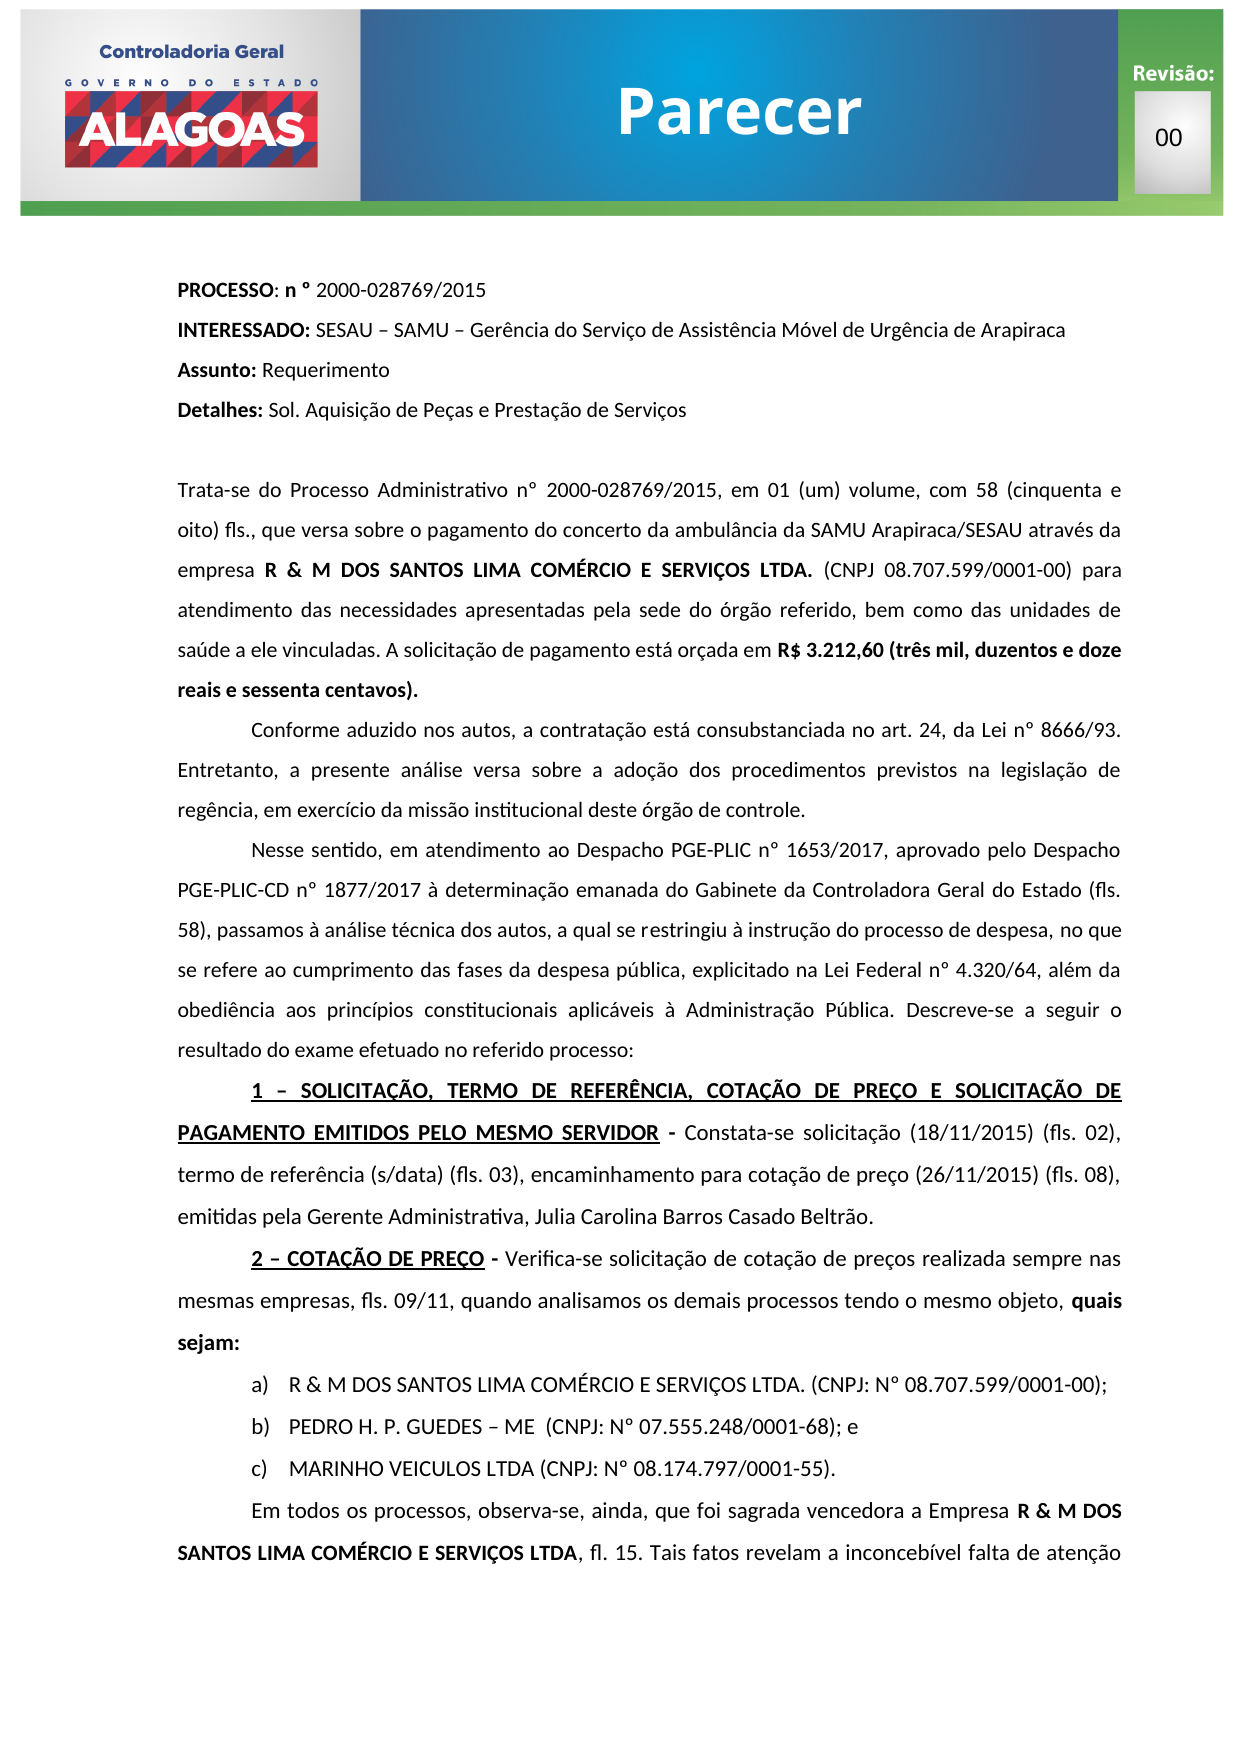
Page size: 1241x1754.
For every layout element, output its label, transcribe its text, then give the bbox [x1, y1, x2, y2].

list MARINHO VEICULOS LTDA (CNPJ: Nº 08.174.797/0001-55). [251, 1454, 1122, 1482]
text 1 – SOLICITAÇÃO, TERMO DE REFERÊNCIA, COTAÇÃO DE PREÇO E SOLICITAÇÃO DE PAGAMENTO EMITIDOS PELO MESMO SERVIDOR - Constata-se solicitação (18/11/2015) (fls. 02), termo de referência (s/data) (fls. 03), encaminhamento para cotação de preço (26/11/2015) (fls. 08), emitidas pela Gerente Administrativa, Julia Carolina Barros Casado Beltrão. [177, 1076, 1122, 1230]
text Assunto: Requerimento [177, 356, 1122, 383]
text Nesse sentido, em atendimento ao Despacho PGE-PLIC nº 1653/2017, aprovado pelo Despacho PGE-PLIC-CD nº 1877/2017 à determinação emanada do Gabinete da Controladora Geral do Estado (fls. 58), passamos à análise técnica dos autos, a qual se restringiu à instrução do processo de despesa, no que se refere ao cumprimento das fases da despesa pública, explicitado na Lei Federal nº 4.320/64, além da obediência aos princípios constitucionais aplicáveis à Administração Pública. Descreve-se a seguir o resultado do exame efetuado no referido processo: [177, 836, 1122, 1063]
picture [20, 9, 1224, 216]
list R & M DOS SANTOS LIMA COMÉRCIO E SERVIÇOS LTDA. (CNPJ: Nº 08.707.599/0001-00); [251, 1370, 1122, 1398]
text Trata-se do Processo Administrativo nº 2000-028769/2015, em 01 (um) volume, com 58 (cinquenta e oito) fls., que versa sobre o pagamento do concerto da ambulância da SAMU Arapiraca/SESAU através da empresa R & M DOS SANTOS LIMA COMÉRCIO E SERVIÇOS LTDA. (CNPJ 08.707.599/0001-00) para atendimento das necessidades apresentadas pela sede do órgão referido, bem como das unidades de saúde a ele vinculadas. A solicitação de pagamento está orçada em R$ 3.212,60 (três mil, duzentos e doze reais e sessenta centavos). [177, 476, 1122, 703]
text Detalhes: Sol. Aquisição de Peças e Prestação de Serviços [177, 396, 1122, 423]
text 2 – COTAÇÃO DE PREÇO - Verifica-se solicitação de cotação de preços realizada sempre nas mesmas empresas, fls. 09/11, quando analisamos os demais processos tendo o mesmo objeto, quais sejam: [177, 1244, 1122, 1356]
text INTERESSADO: SESAU – SAMU – Gerência do Serviço de Assistência Móvel de Urgência de Arapiraca [177, 316, 1122, 343]
text PROCESSO: n º 2000-028769/2015 [177, 276, 1122, 303]
text Conforme aduzido nos autos, a contratação está consubstanciada no art. 24, da Lei nº 8666/93. Entretanto, a presente análise versa sobre a adoção dos procedimentos previstos na legislação de regência, em exercício da missão institucional deste órgão de controle. [177, 716, 1122, 823]
list PEDRO H. P. GUEDES – ME (CNPJ: Nº 07.555.248/0001-68); e [251, 1412, 1122, 1440]
